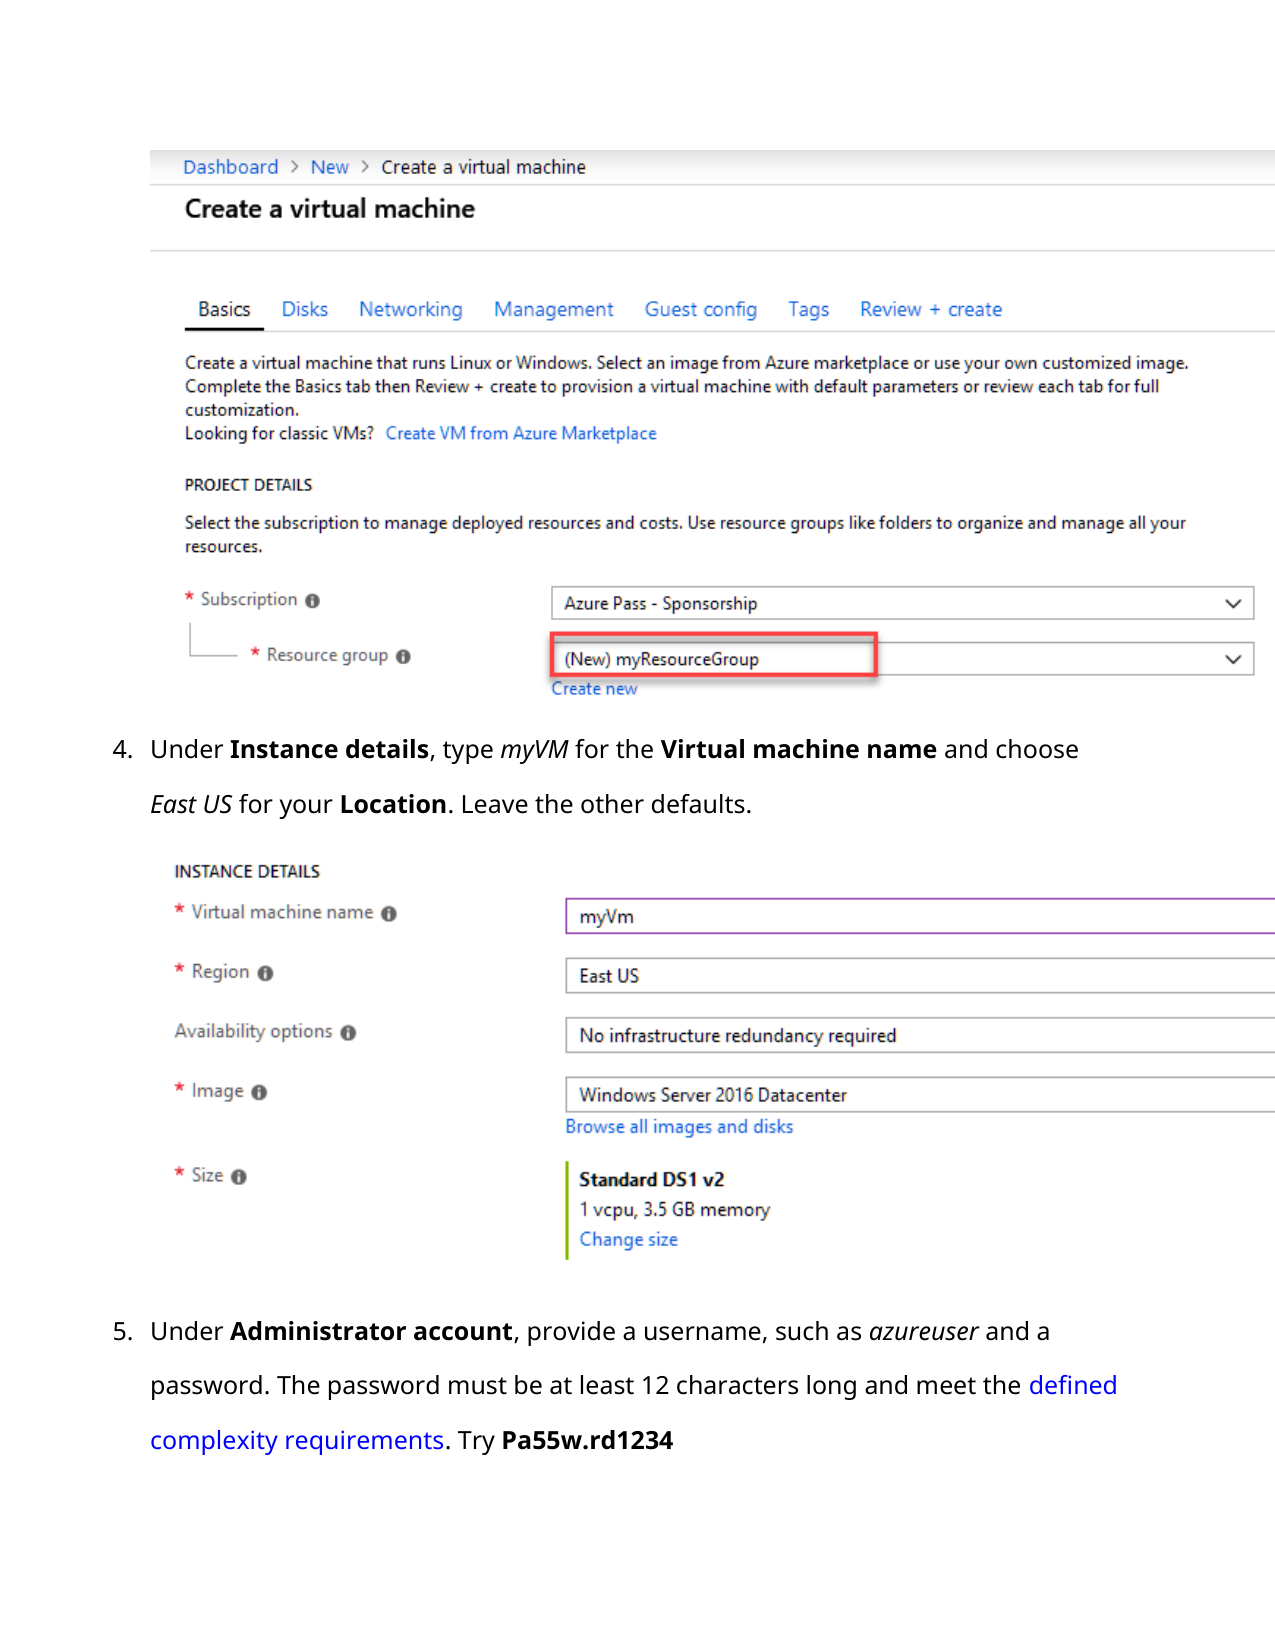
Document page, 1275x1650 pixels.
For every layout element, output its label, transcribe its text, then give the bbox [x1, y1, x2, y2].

picture [150, 150, 1275, 711]
picture [150, 846, 1275, 1293]
list Under Instance details, type myVM for the Virtual machine name and choose East US for your Location. Leave the other defaults. [112, 732, 1125, 820]
list Under Administrator account, provide a username, such as azureuser and a password. The password must be at least 12 characters long and meet the defined complexity requirements. Try Pa55w.rd1234 [112, 1313, 1125, 1457]
